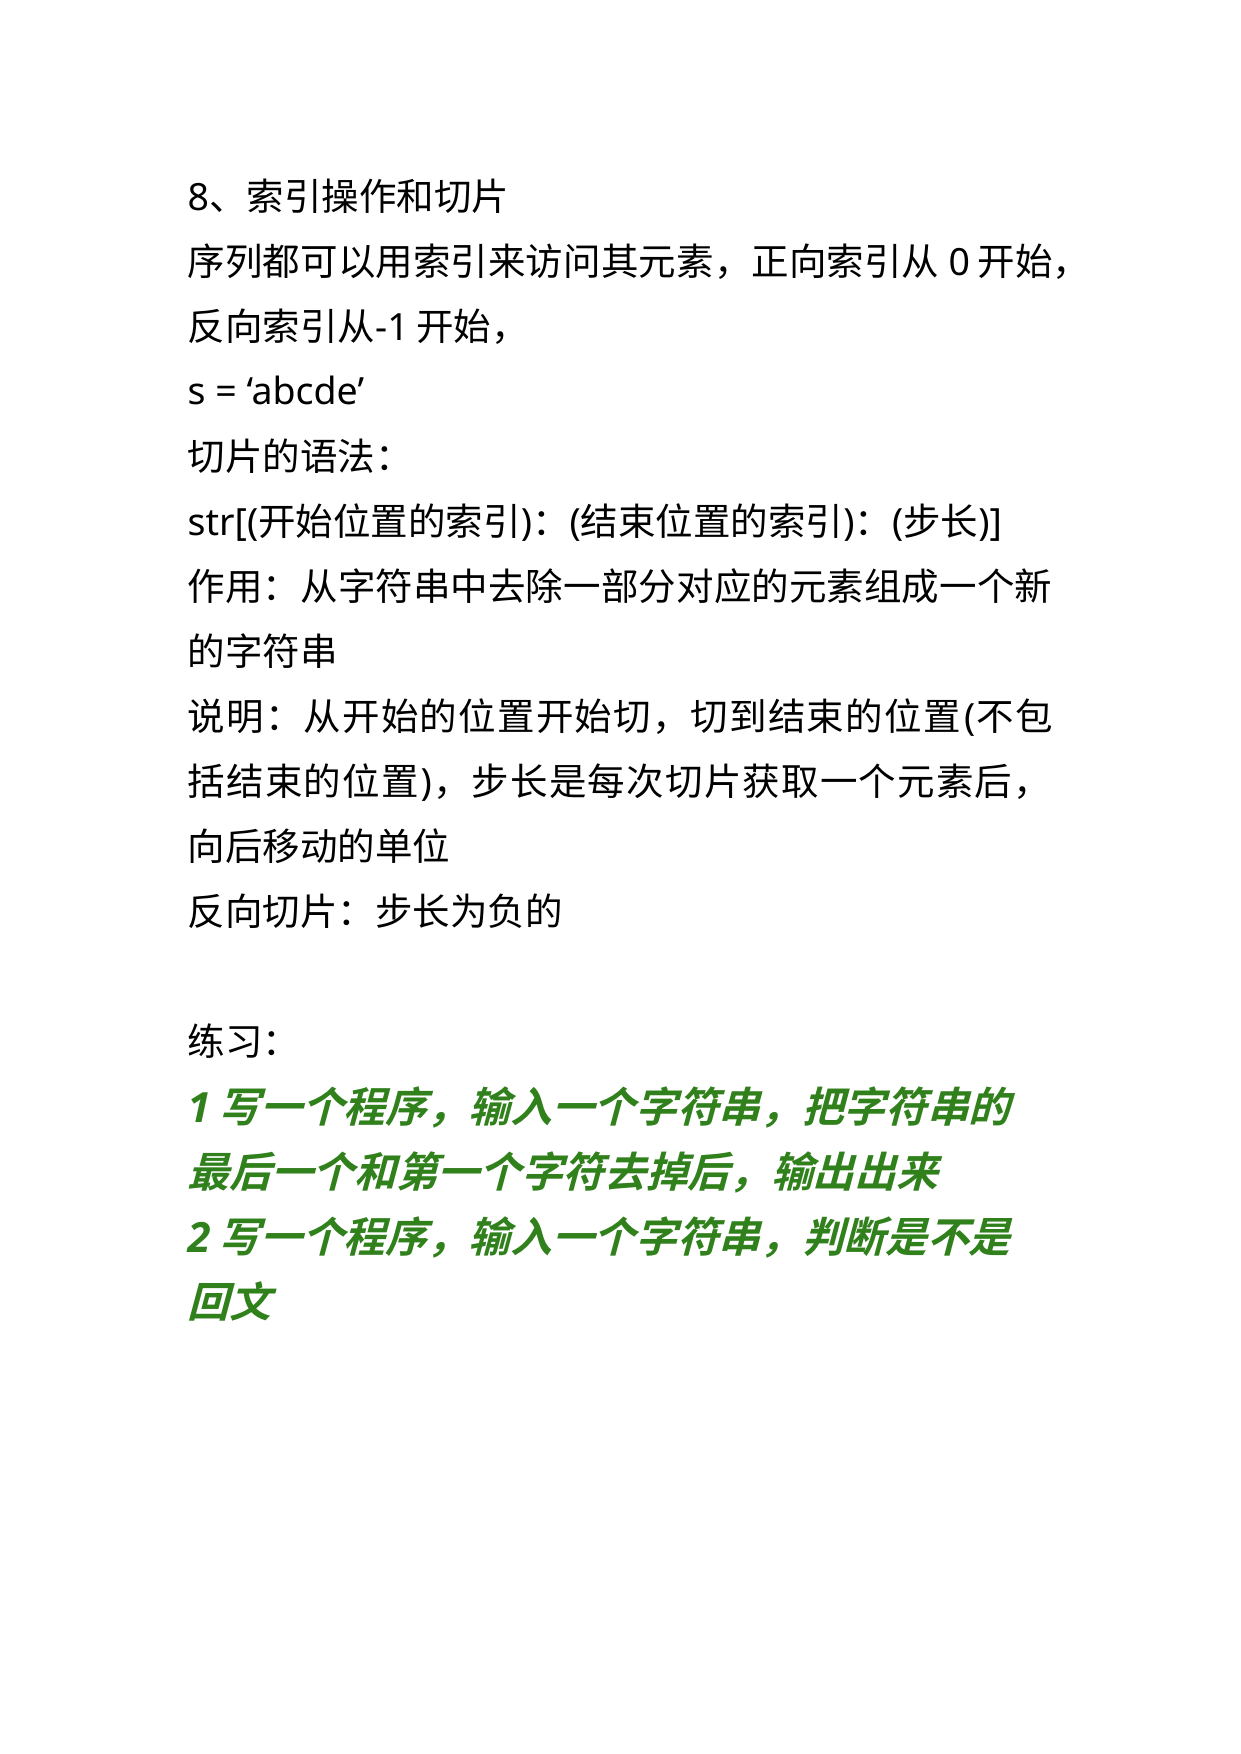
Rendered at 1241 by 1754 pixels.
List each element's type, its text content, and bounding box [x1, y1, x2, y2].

text 作用：从字符串中去除一部分对应的元素组成一个新的字符串 [187, 552, 1053, 682]
text 序列都可以用索引来访问其元素，正向索引从0开始，反向索引从-1开始， [187, 227, 1053, 357]
text 说明：从开始的位置开始切，切到结束的位置(不包括结束的位置)，步长是每次切片获取一个元素后，向后移动的单位 [187, 682, 1053, 877]
text 反向切片：步长为负的 [187, 877, 1053, 942]
text s = ‘abcde’ [187, 357, 1053, 422]
text 8、索引操作和切片 [187, 162, 1053, 227]
text 练习： [187, 1007, 1053, 1072]
text str[(开始位置的索引)：(结束位置的索引)：(步长)] [187, 487, 1053, 552]
text 1写一个程序，输入一个字符串，把字符串的最后一个和第一个字符去掉后，输出出来 2写一个程序，输入一个字符串，判断是不是回文 [187, 1072, 1053, 1332]
text 切片的语法： [187, 422, 1053, 487]
